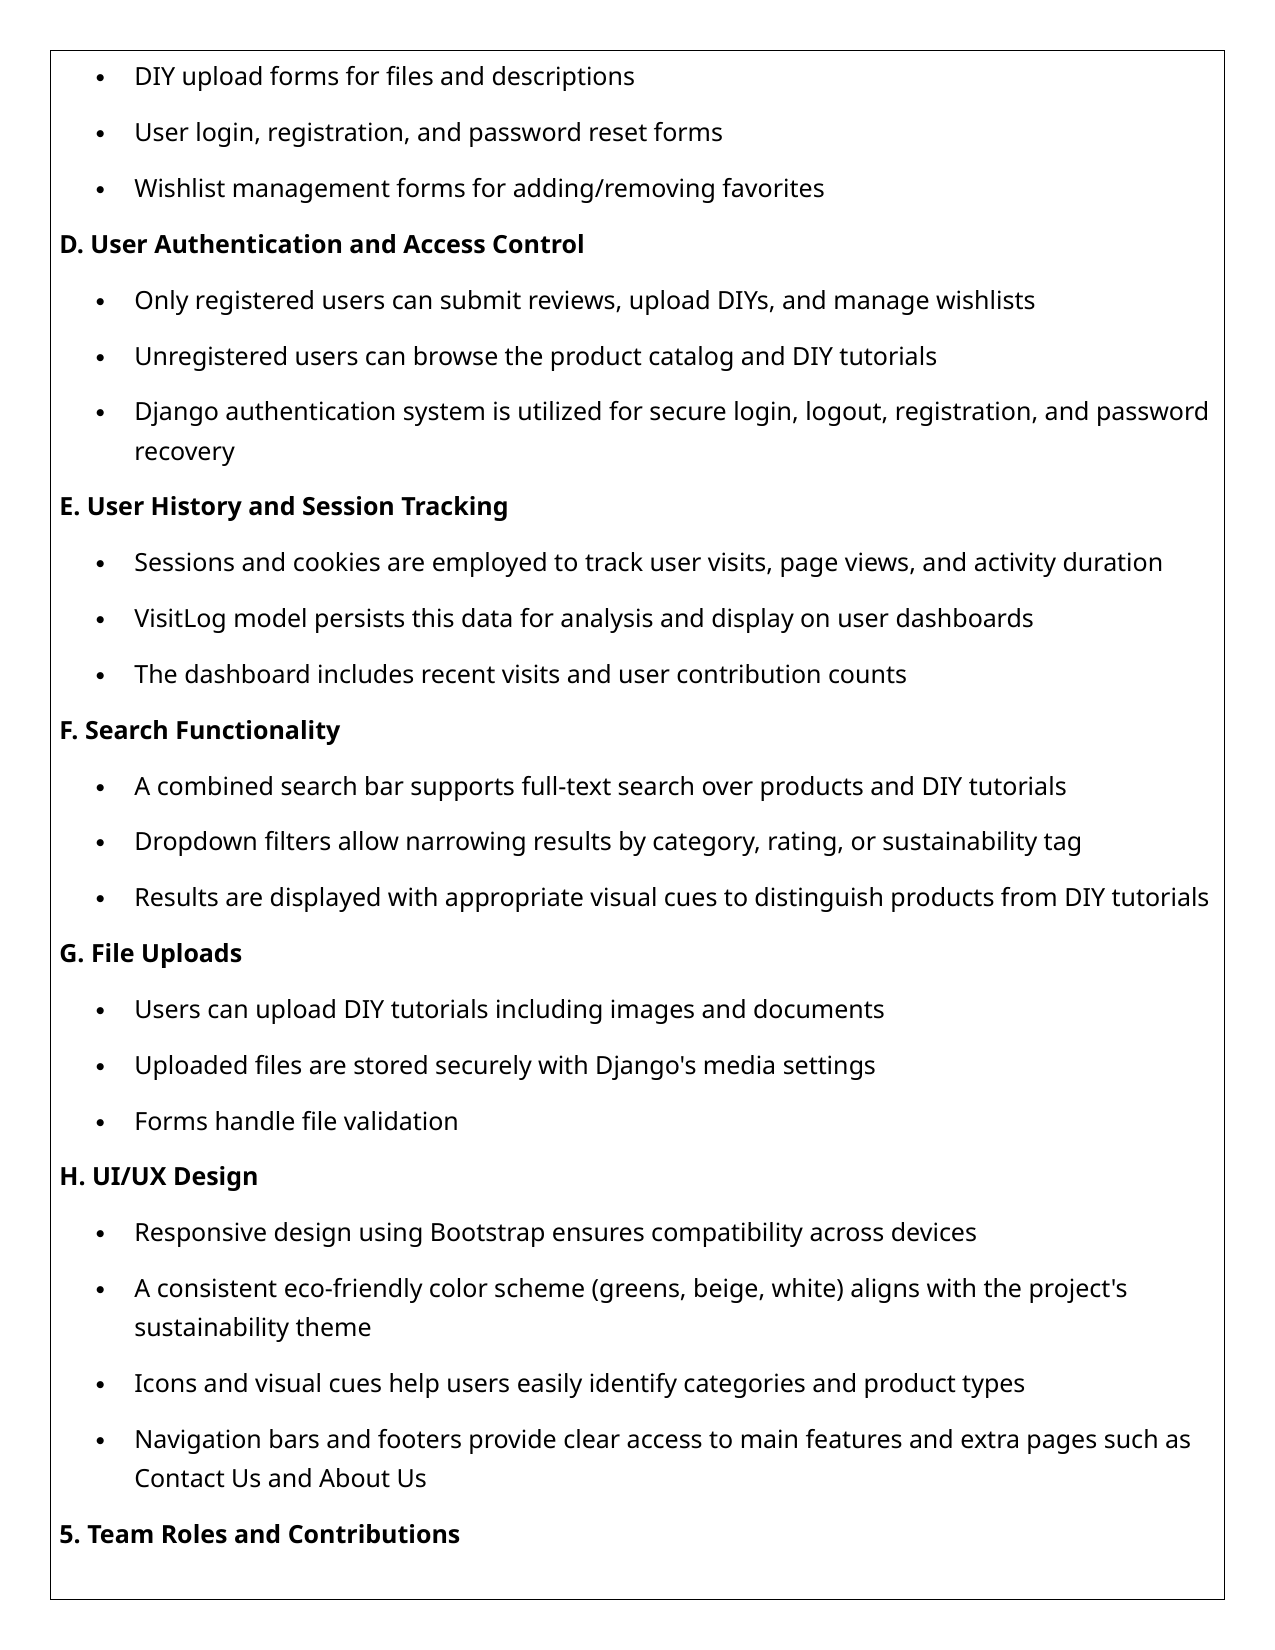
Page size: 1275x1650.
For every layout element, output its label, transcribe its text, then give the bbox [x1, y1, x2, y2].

list DIY upload forms for files and descriptions [97, 59, 1216, 93]
text H. UI/UX Design [59, 1159, 1216, 1193]
list A combined search bar supports full-text search over products and DIY tutorials [97, 768, 1216, 802]
list User login, registration, and password reset forms [97, 115, 1216, 149]
list Django authentication system is utilized for secure login, logout, registration, and password recovery [97, 394, 1216, 467]
list Unregistered users can browse the product catalog and DIY tutorials [97, 338, 1216, 372]
list Icons and visual cues help users easily identify categories and product types [97, 1366, 1216, 1400]
list Wishlist management forms for adding/removing favorites [97, 171, 1216, 205]
list Results are displayed with appropriate visual cues to distinguish products from DIY tutorials [97, 880, 1216, 914]
list Forms handle file validation [97, 1103, 1216, 1137]
list A consistent eco-friendly color scheme (greens, beige, white) aligns with the project's sustainability theme [97, 1271, 1216, 1344]
list Only registered users can submit reviews, upload DIYs, and manage wishlists [97, 282, 1216, 316]
list Responsive design using Bootstrap ensures compatibility across devices [97, 1215, 1216, 1249]
list Sessions and cookies are employed to track user visits, page views, and activity duration [97, 545, 1216, 579]
text F. Search Functionality [59, 712, 1216, 746]
text G. File Uploads [59, 936, 1216, 970]
text D. User Authentication and Access Control [59, 227, 1216, 261]
list Users can upload DIY tutorials including images and documents [97, 992, 1216, 1026]
list The dashboard includes recent visits and user contribution counts [97, 657, 1216, 691]
list Navigation bars and footers provide clear access to main features and extra pages such as Contact Us and About Us [97, 1422, 1216, 1495]
text E. User History and Session Tracking [59, 489, 1216, 523]
text 5. Team Roles and Contributions [59, 1517, 1216, 1551]
list Uploaded files are stored securely with Django's media settings [97, 1047, 1216, 1081]
list VisitLog model persists this data for analysis and display on user dashboards [97, 601, 1216, 635]
list Dropdown filters allow narrowing results by category, rating, or sustainability tag [97, 824, 1216, 858]
